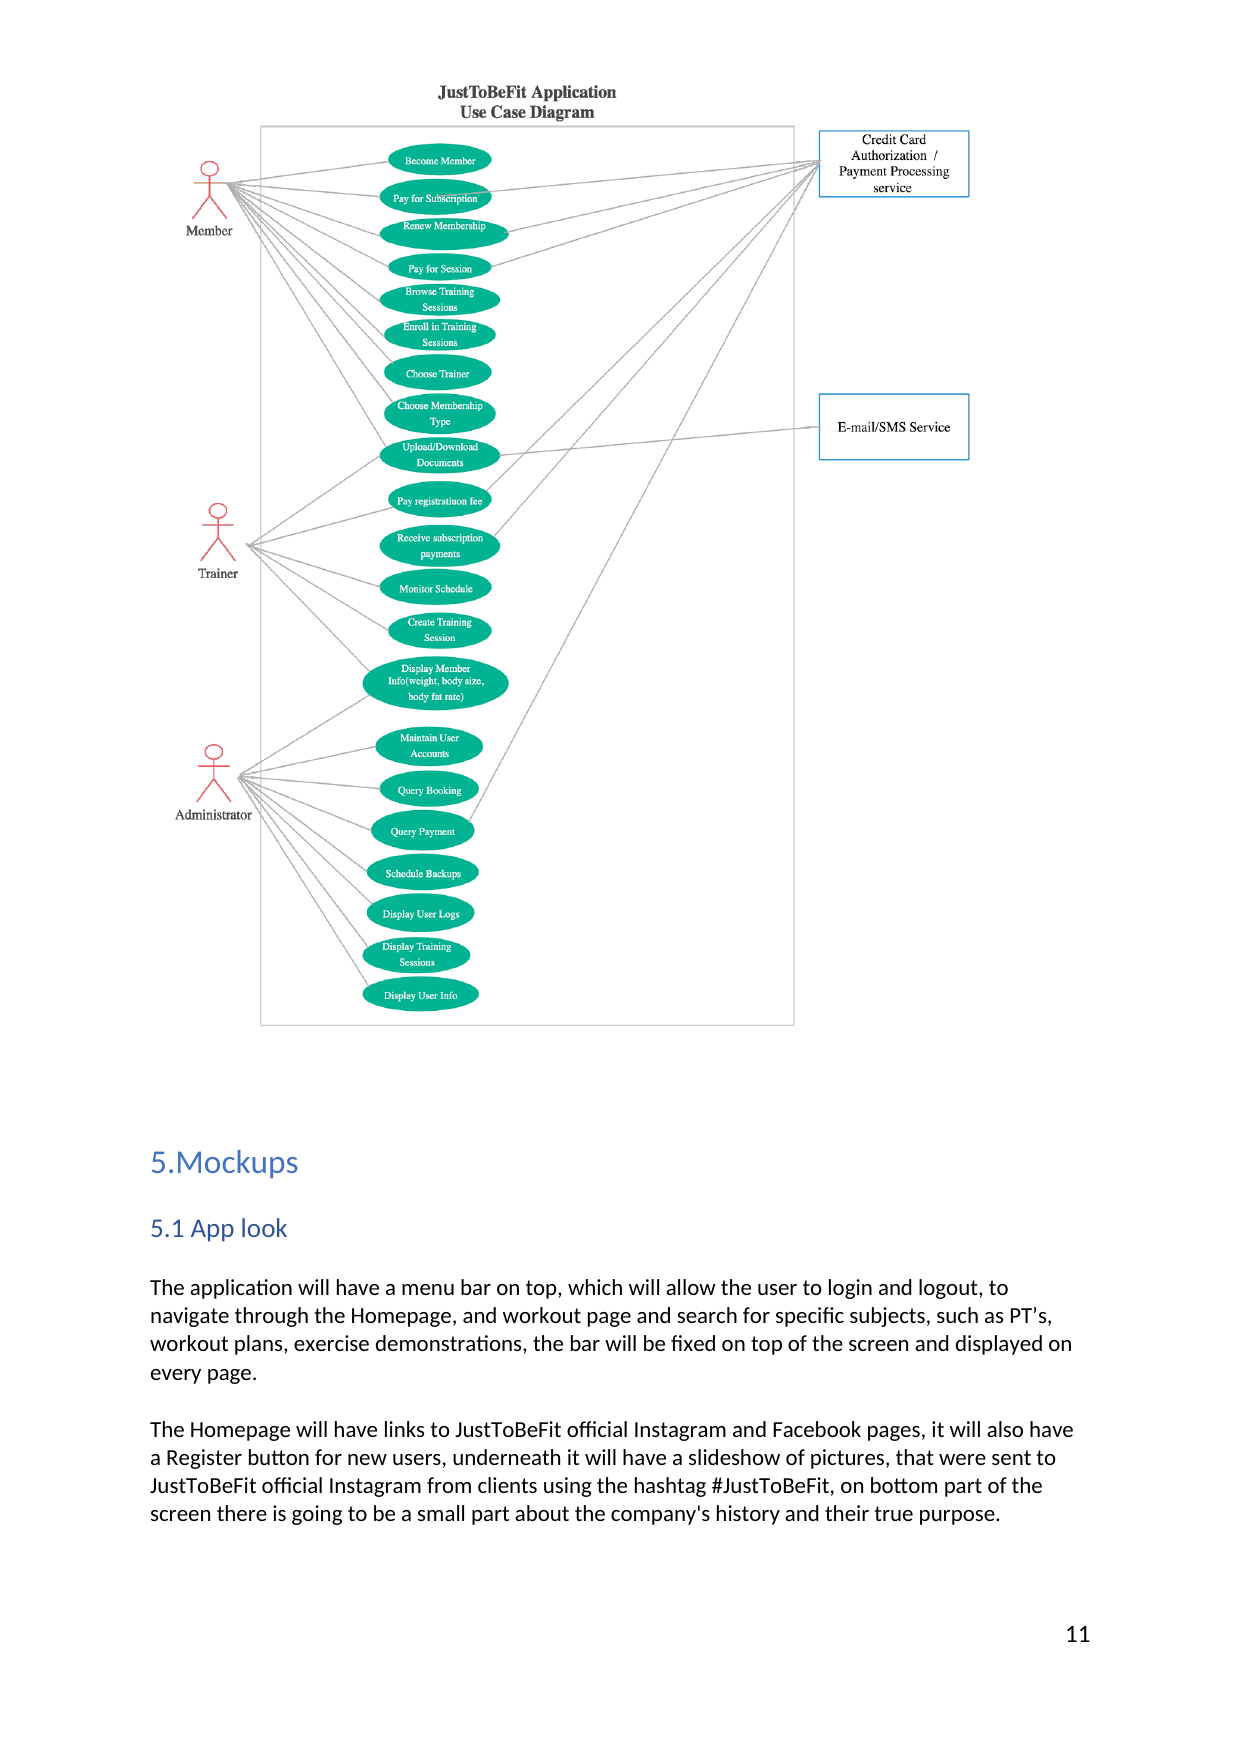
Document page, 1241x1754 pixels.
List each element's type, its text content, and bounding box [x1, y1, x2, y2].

text The Homepage will have links to JustToBeFit official Instagram and Facebook pages, it will also have a Register button for new users, underneath it will have a slideshow of pictures, that were sent to JustToBeFit official Instagram from clients using the hashtag #JustToBeFit, on bottom part of the screen there is going to be a small part about the company's history and their true purpose. [150, 1415, 1090, 1527]
subtitle 5.Mockups [150, 1141, 1090, 1182]
subtitle 5.1 App look [150, 1211, 1090, 1244]
text The application will have a menu bar on top, which will allow the user to login and logout, to navigate through the Homepage, and workout page and search for specific subjects, such as PT’s, workout plans, exercise demonstrations, the bar will be fixed on top of the screen and displayed on every page. [150, 1273, 1090, 1386]
picture [150, 65, 986, 1043]
